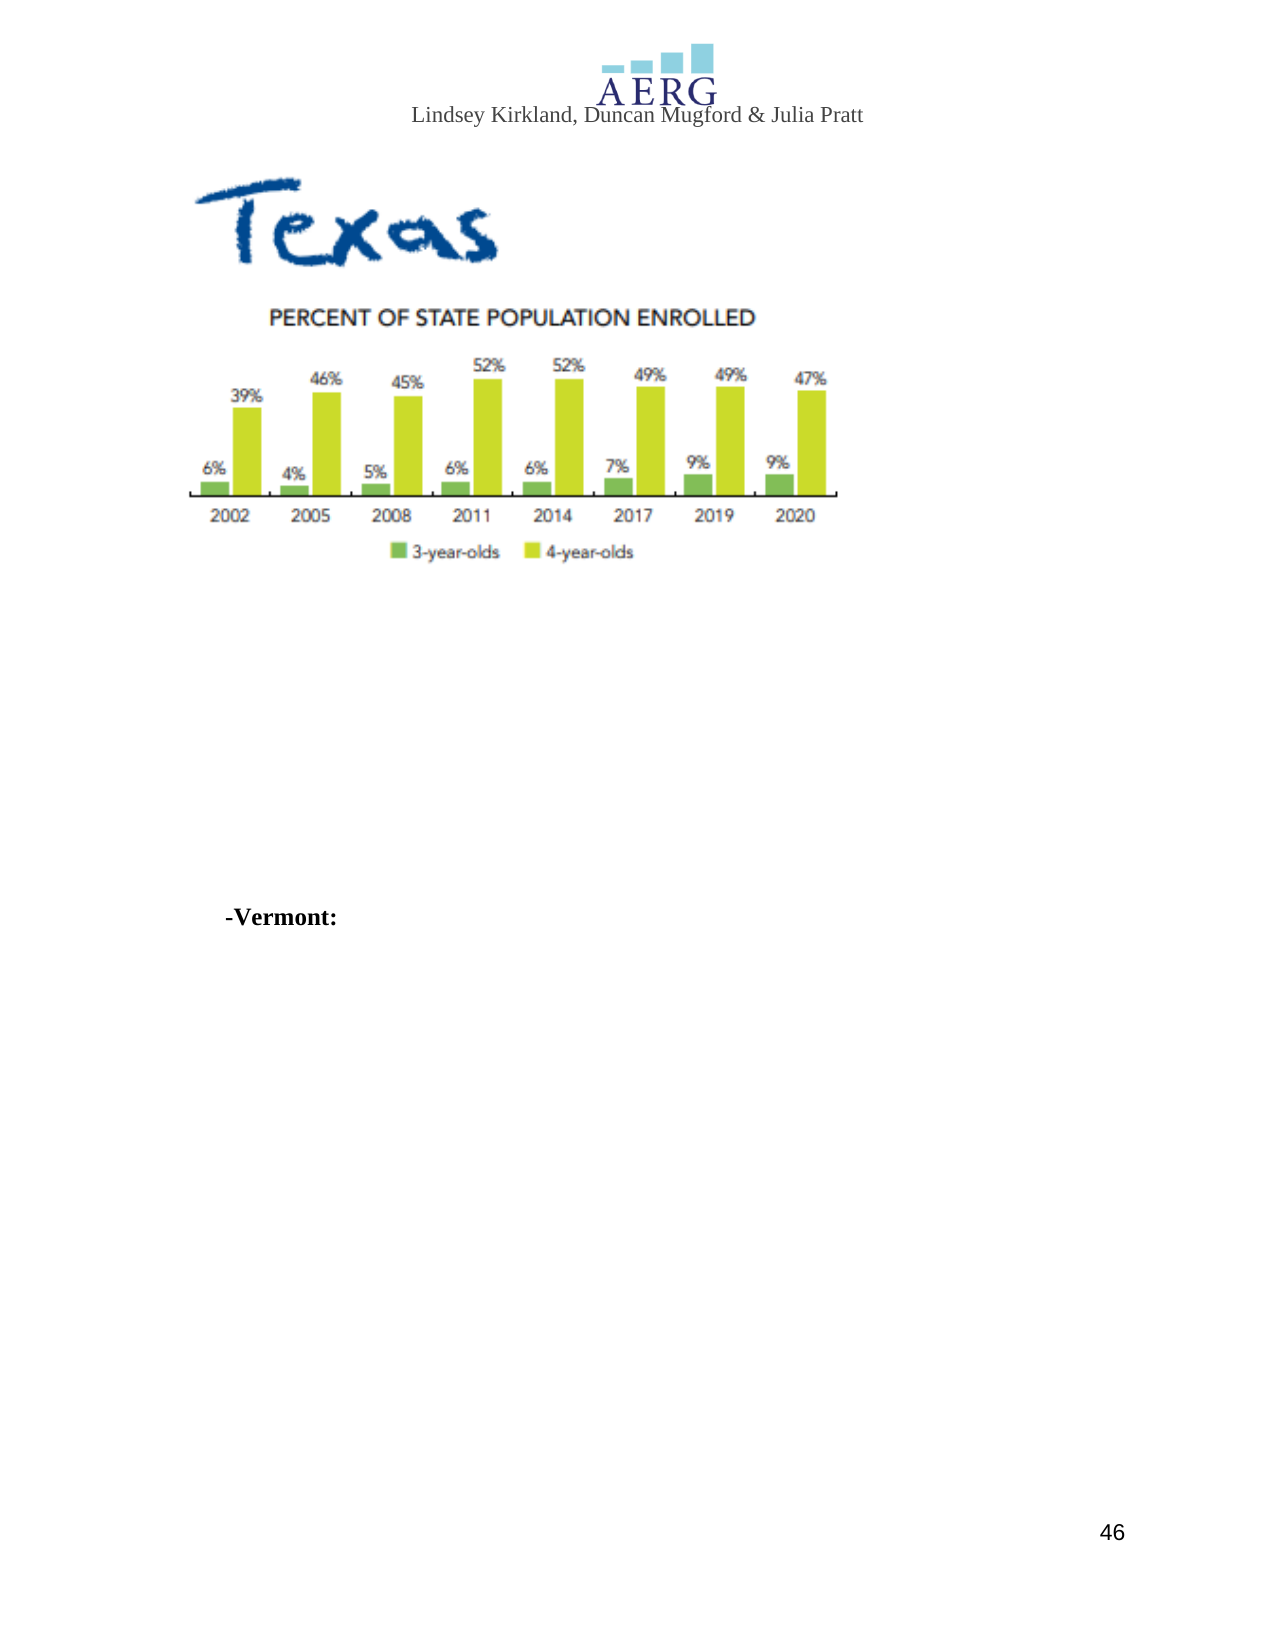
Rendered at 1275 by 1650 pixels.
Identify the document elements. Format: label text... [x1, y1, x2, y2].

picture [548, 37, 758, 113]
picture [150, 150, 889, 589]
text -Vermont: [150, 902, 1125, 931]
picture [588, 108, 596, 113]
